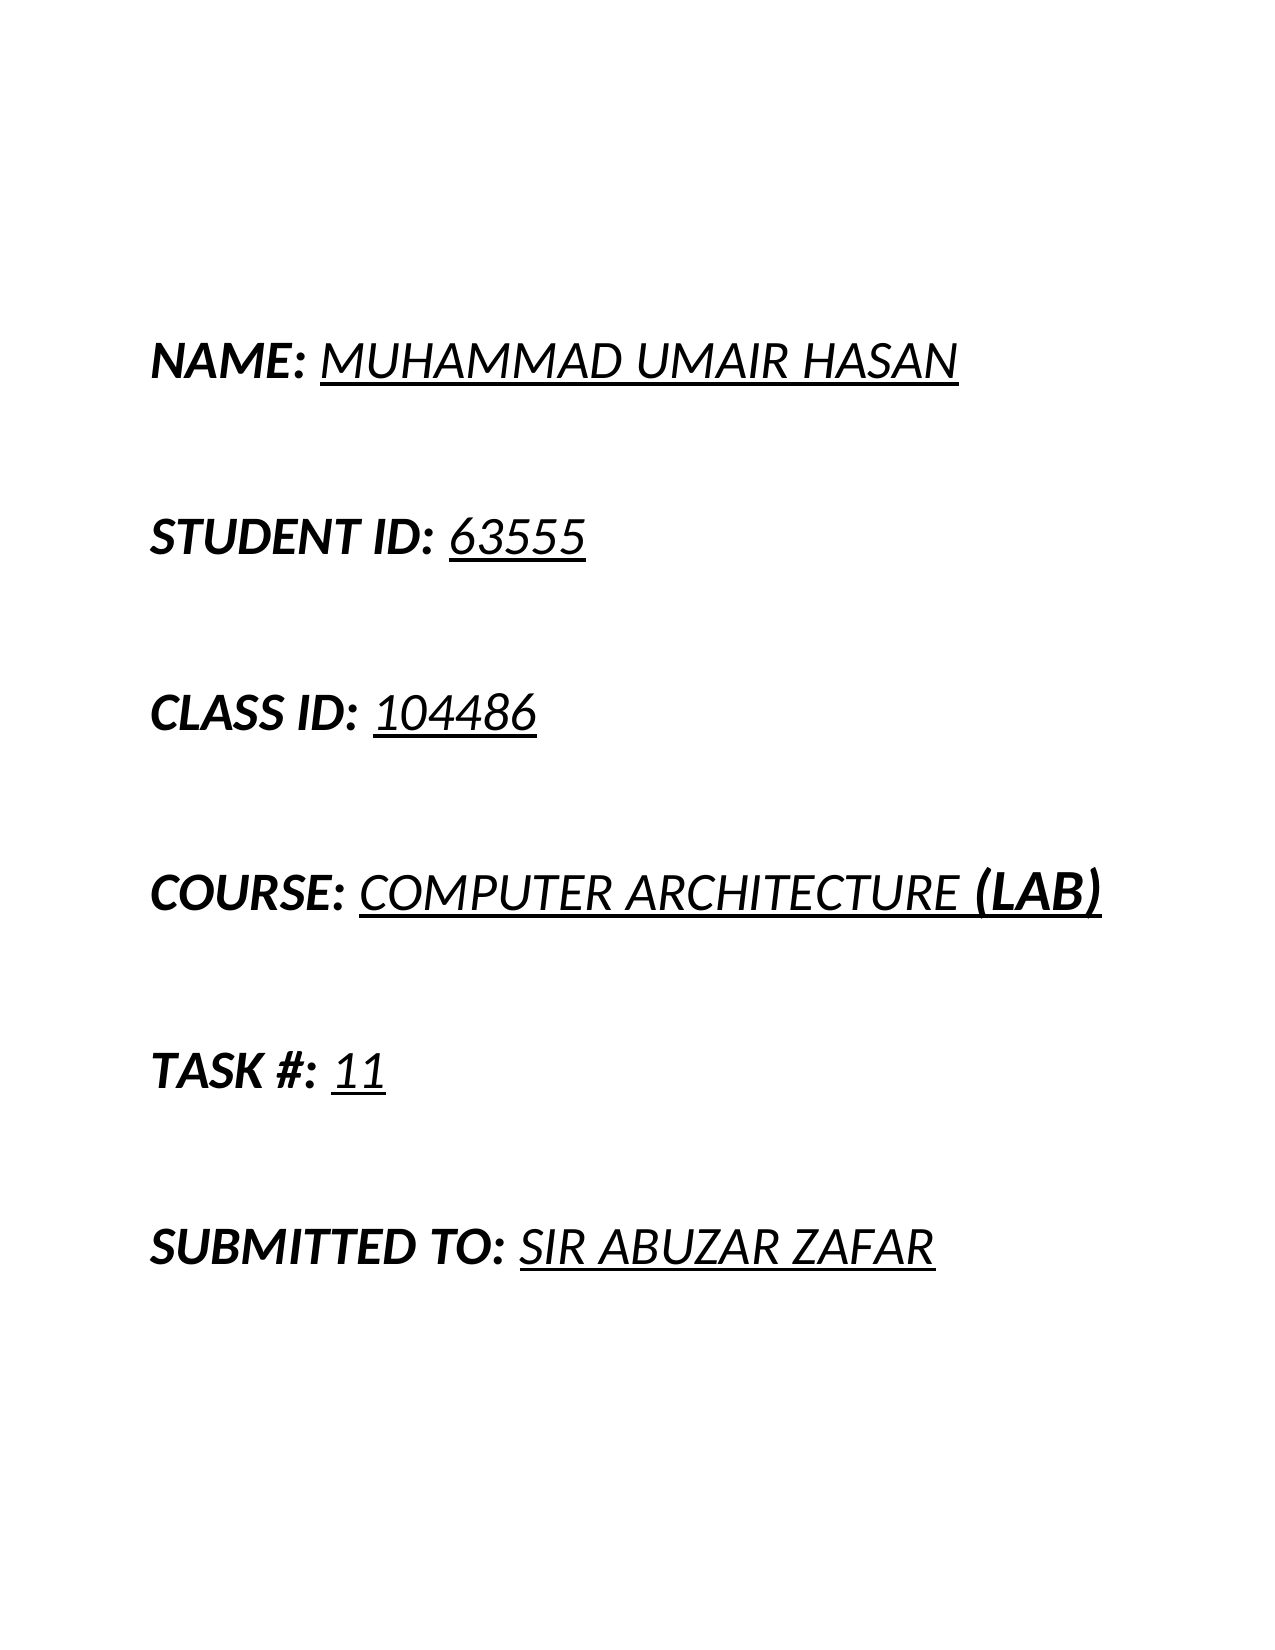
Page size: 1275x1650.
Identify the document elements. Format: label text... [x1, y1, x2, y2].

text TASK #: 11 [150, 1036, 1125, 1102]
text COURSE: COMPUTER ARCHITECTURE (LAB) [150, 854, 1125, 925]
text NAME: MUHAMMAD UMAIR HASAN [150, 326, 1125, 392]
text SUBMITTED TO: SIR ABUZAR ZAFAR [150, 1212, 1125, 1278]
text CLASS ID: 104486 [150, 678, 1125, 744]
text STUDENT ID: 63555 [150, 502, 1125, 568]
